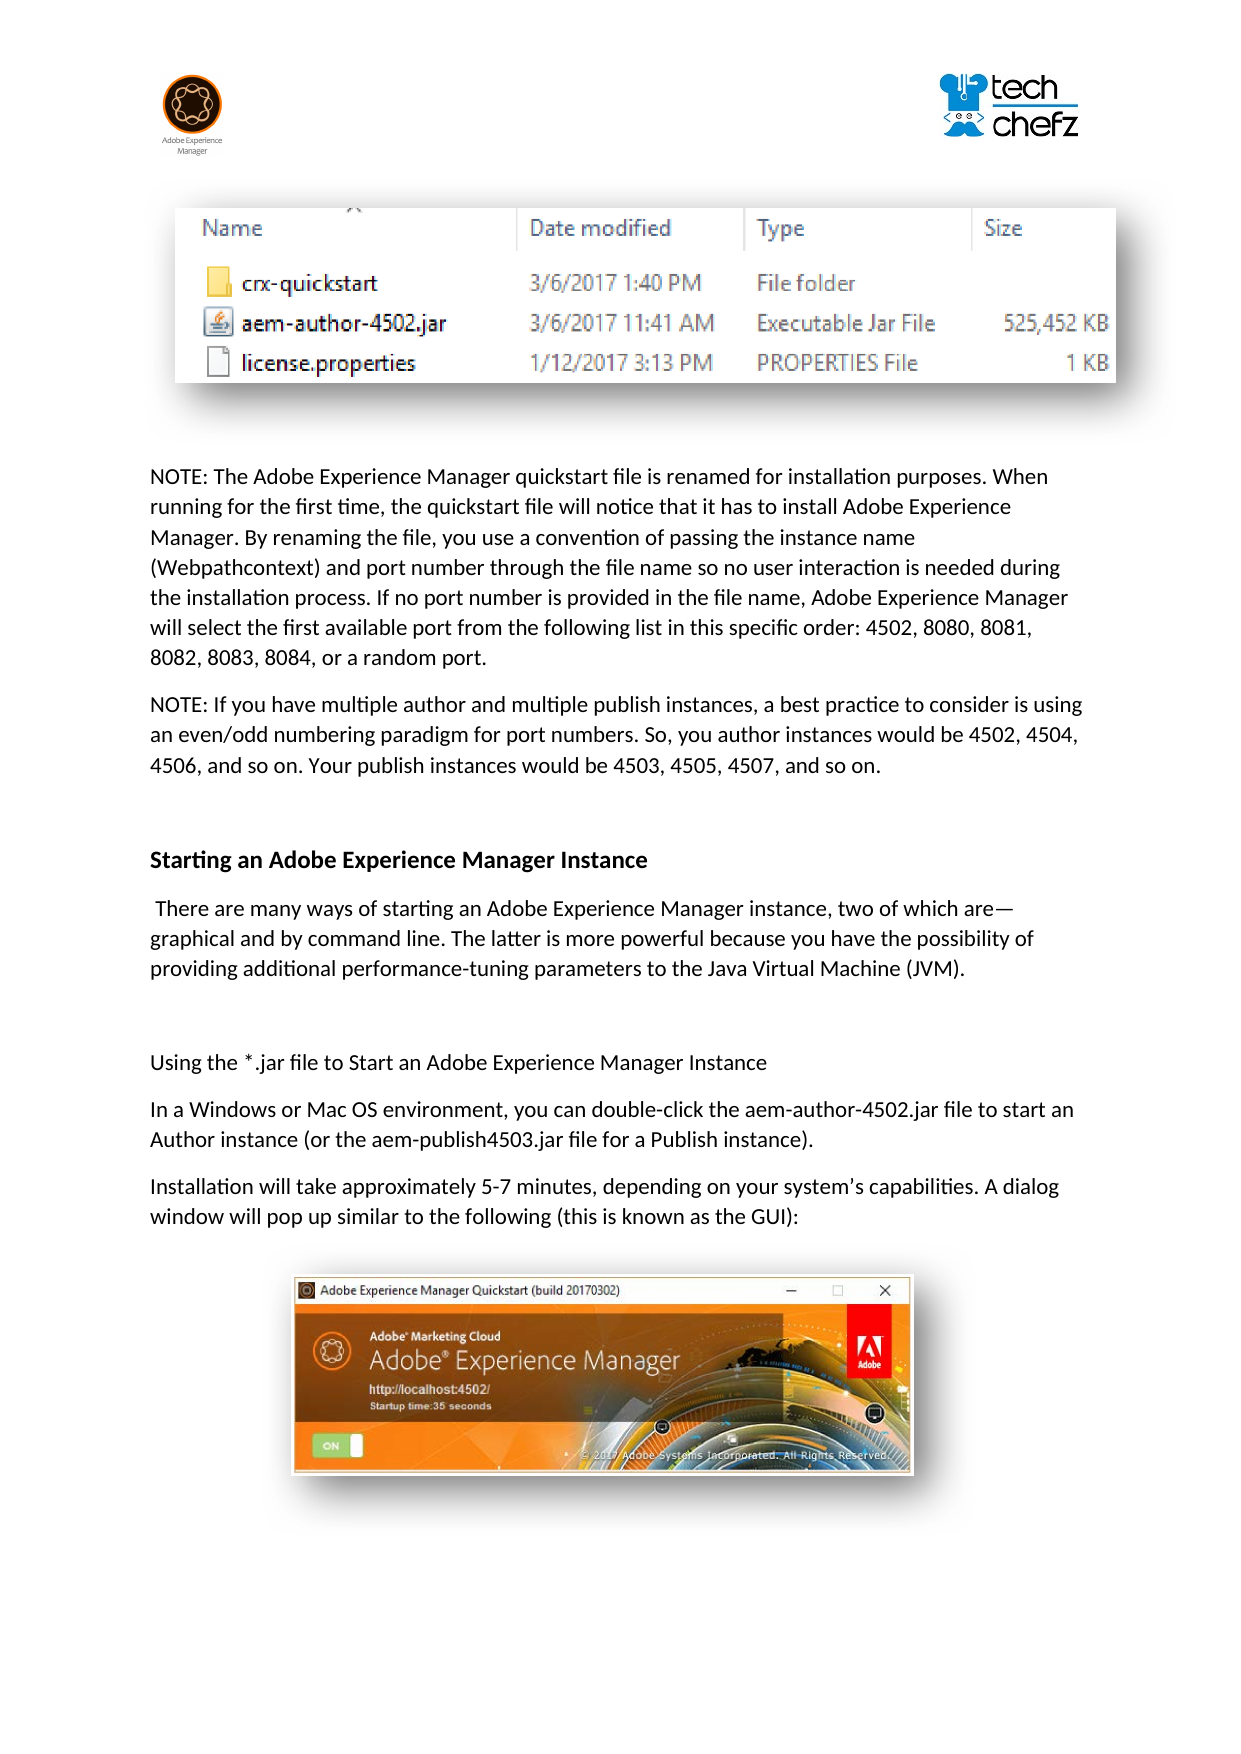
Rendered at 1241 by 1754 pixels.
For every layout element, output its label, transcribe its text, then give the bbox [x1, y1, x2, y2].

text NOTE: If you have multiple author and multiple publish instances, a best practice to consider is using an even/odd numbering paradigm for port numbers. So, you author instances would be 4502, 4504, 4506, and so on. Your publish instances would be 4503, 4505, 4507, and so on. [150, 690, 1090, 779]
text In a Windows or Mac OS environment, you can double-click the aem-author-4502.jar file to start an Author instance (or the aem-publish4503.jar file for a Publish instance). [150, 1095, 1090, 1153]
text Using the *.jar file to Start an Adobe Experience Manager Instance [150, 1048, 1090, 1076]
picture [939, 73, 1078, 137]
text Starting an Adobe Experience Manager Instance [150, 844, 1090, 875]
text Installation will take approximately 5-7 minutes, depending on your system’s capabilities. A dialog window will pop up similar to the following (this is known as the GUI): [150, 1172, 1090, 1230]
text There are many ways of starting an Adobe Experience Manager instance, two of which are—graphical and by command line. The latter is more powerful because you have the possibility of providing additional performance-tuning parameters to the Java Virtual Machine (JVM). [150, 894, 1090, 982]
picture [291, 1274, 914, 1476]
picture [175, 208, 1116, 383]
picture [161, 73, 223, 156]
text NOTE: The Adobe Experience Manager quickstart file is renamed for installation purposes. When running for the first time, the quickstart file will notice that it has to install Adobe Experience Manager. By renaming the file, you use a convention of passing the instance name (Webpathcontext) and port number through the file name so no user interaction is needed during the installation process. If no port number is provided in the file name, Adobe Experience Manager will select the first available port from the following list in this specific order: 4502, 8080, 8081, 8082, 8083, 8084, or a random port. [150, 462, 1090, 671]
